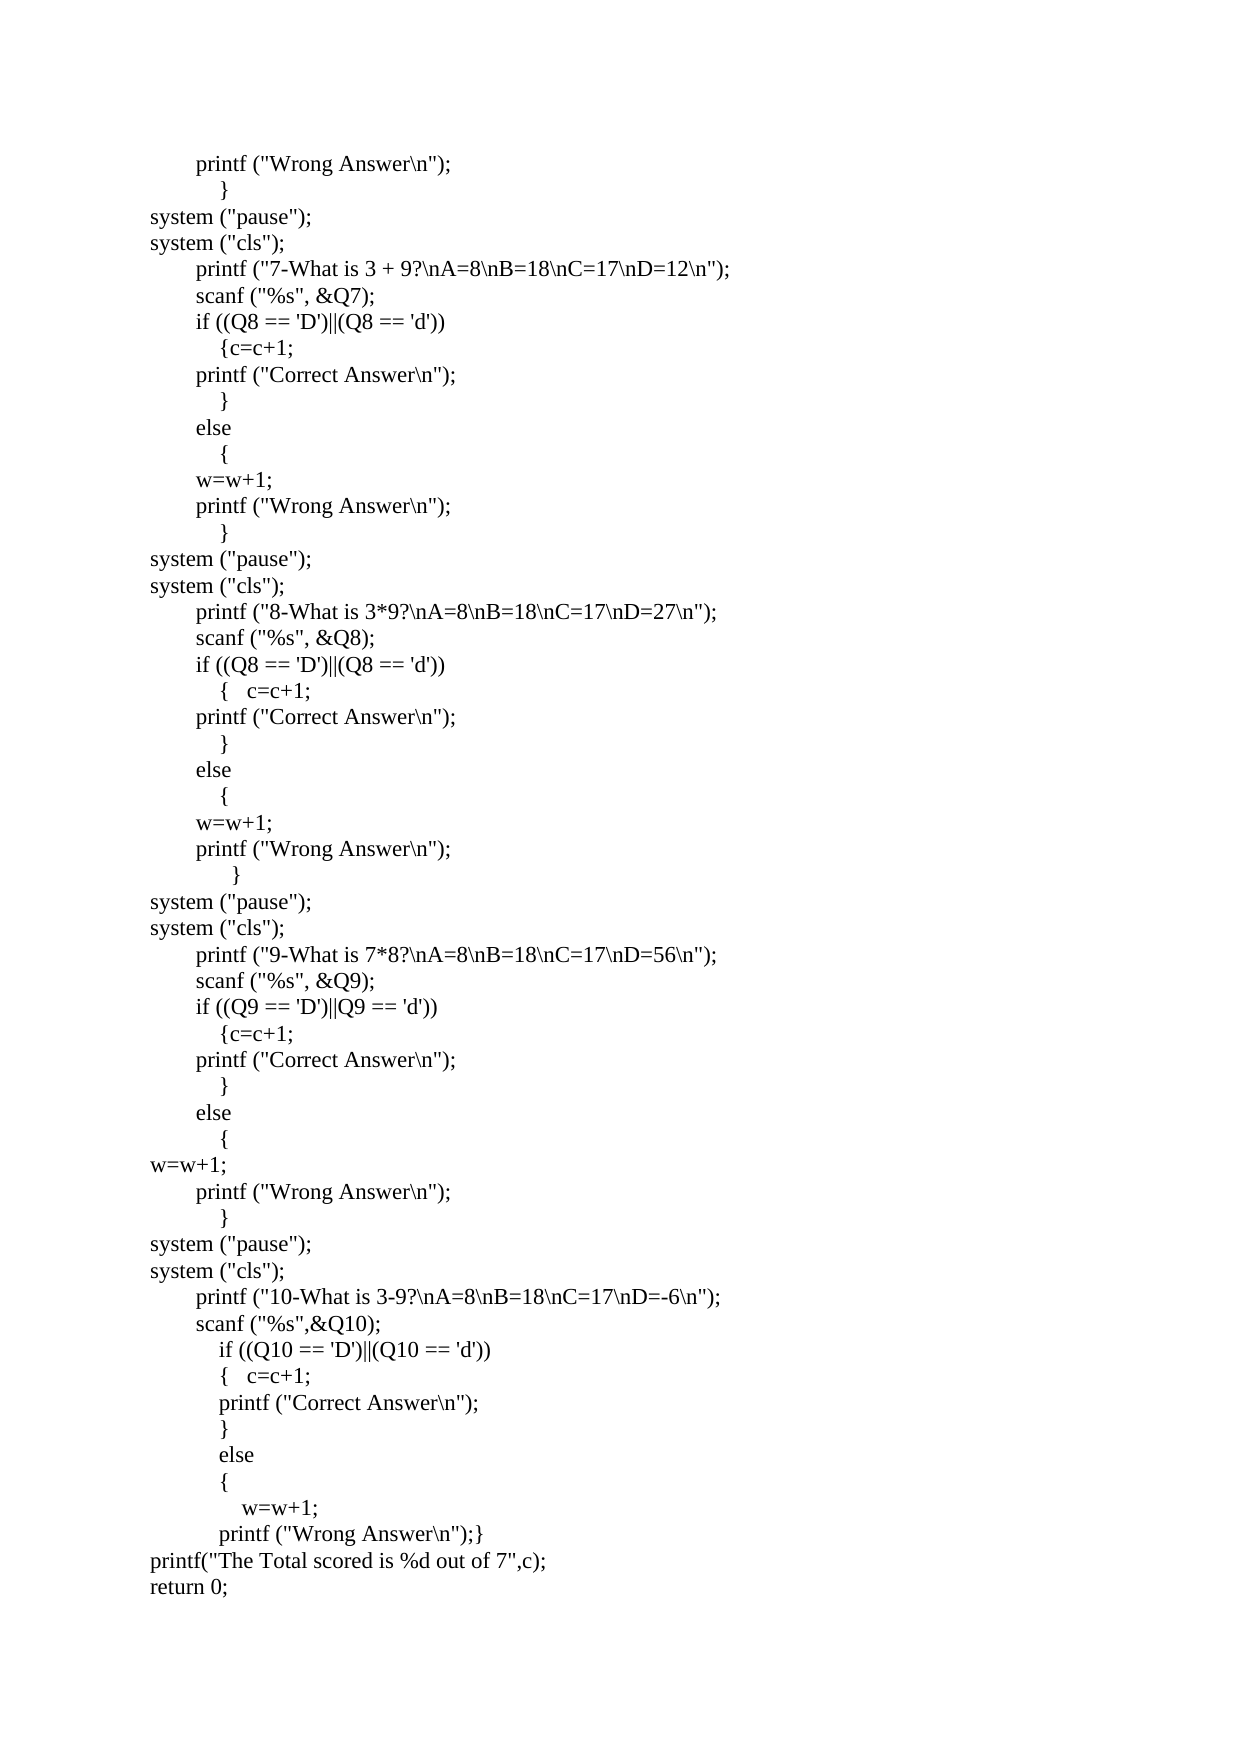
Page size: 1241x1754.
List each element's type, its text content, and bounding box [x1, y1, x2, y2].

text scanf ("%s",&Q10); [150, 1309, 1090, 1336]
text } [150, 730, 1090, 756]
text if ((Q9 == 'D')||Q9 == 'd')) [150, 993, 1090, 1020]
text } [150, 519, 1090, 545]
text } [150, 176, 1090, 203]
text printf ("7-What is 3 + 9?\nA=8\nB=18\nC=17\nD=12\n"); [150, 255, 1090, 282]
text printf ("Correct Answer\n"); [150, 1046, 1090, 1072]
text } [150, 387, 1090, 413]
text { c=c+1; [150, 677, 1090, 703]
text { [150, 440, 1090, 466]
text system ("cls"); [150, 572, 1090, 598]
text system ("cls"); [150, 229, 1090, 255]
text printf ("Wrong Answer\n"); [150, 150, 1090, 176]
text printf ("Wrong Answer\n"); [150, 1178, 1090, 1204]
text printf ("Wrong Answer\n");} [150, 1520, 1090, 1547]
text system ("pause"); [150, 1231, 1090, 1257]
text else [150, 1099, 1090, 1125]
text w=w+1; [150, 1151, 1090, 1178]
text else [150, 756, 1090, 782]
text } [150, 1204, 1090, 1231]
text if ((Q8 == 'D')||(Q8 == 'd')) [150, 651, 1090, 677]
text printf("The Total scored is %d out of 7",c); [150, 1547, 1090, 1573]
text system ("pause"); [150, 545, 1090, 572]
text else [150, 413, 1090, 440]
text if ((Q8 == 'D')||(Q8 == 'd')) [150, 308, 1090, 334]
text scanf ("%s", &Q8); [150, 624, 1090, 651]
text { [150, 1468, 1090, 1494]
text printf ("Wrong Answer\n"); [150, 835, 1090, 862]
text { [150, 782, 1090, 809]
text system ("cls"); [150, 1257, 1090, 1283]
text { [150, 1125, 1090, 1151]
text } [225, 862, 1090, 888]
text { c=c+1; [150, 1362, 1090, 1389]
text system ("cls"); [150, 914, 1090, 941]
text printf ("10-What is 3-9?\nA=8\nB=18\nC=17\nD=-6\n"); [150, 1283, 1090, 1309]
text {c=c+1; [150, 334, 1090, 361]
text } [150, 1415, 1090, 1441]
text system ("pause"); [150, 203, 1090, 229]
text w=w+1; [150, 466, 1090, 493]
text printf ("8-What is 3*9?\nA=8\nB=18\nC=17\nD=27\n"); [150, 598, 1090, 624]
text printf ("9-What is 7*8?\nA=8\nB=18\nC=17\nD=56\n"); [150, 941, 1090, 967]
text } [150, 1072, 1090, 1099]
text system ("pause"); [150, 888, 1090, 914]
text printf ("Correct Answer\n"); [150, 703, 1090, 730]
text scanf ("%s", &Q9); [150, 967, 1090, 993]
text return 0; [150, 1573, 1090, 1599]
text {c=c+1; [150, 1020, 1090, 1046]
text if ((Q10 == 'D')||(Q10 == 'd')) [150, 1336, 1090, 1362]
text printf ("Correct Answer\n"); [150, 1389, 1090, 1415]
text w=w+1; [150, 1494, 1090, 1520]
text else [150, 1441, 1090, 1468]
text printf ("Wrong Answer\n"); [150, 493, 1090, 519]
text scanf ("%s", &Q7); [150, 282, 1090, 308]
text w=w+1; [150, 809, 1090, 835]
text printf ("Correct Answer\n"); [150, 361, 1090, 387]
